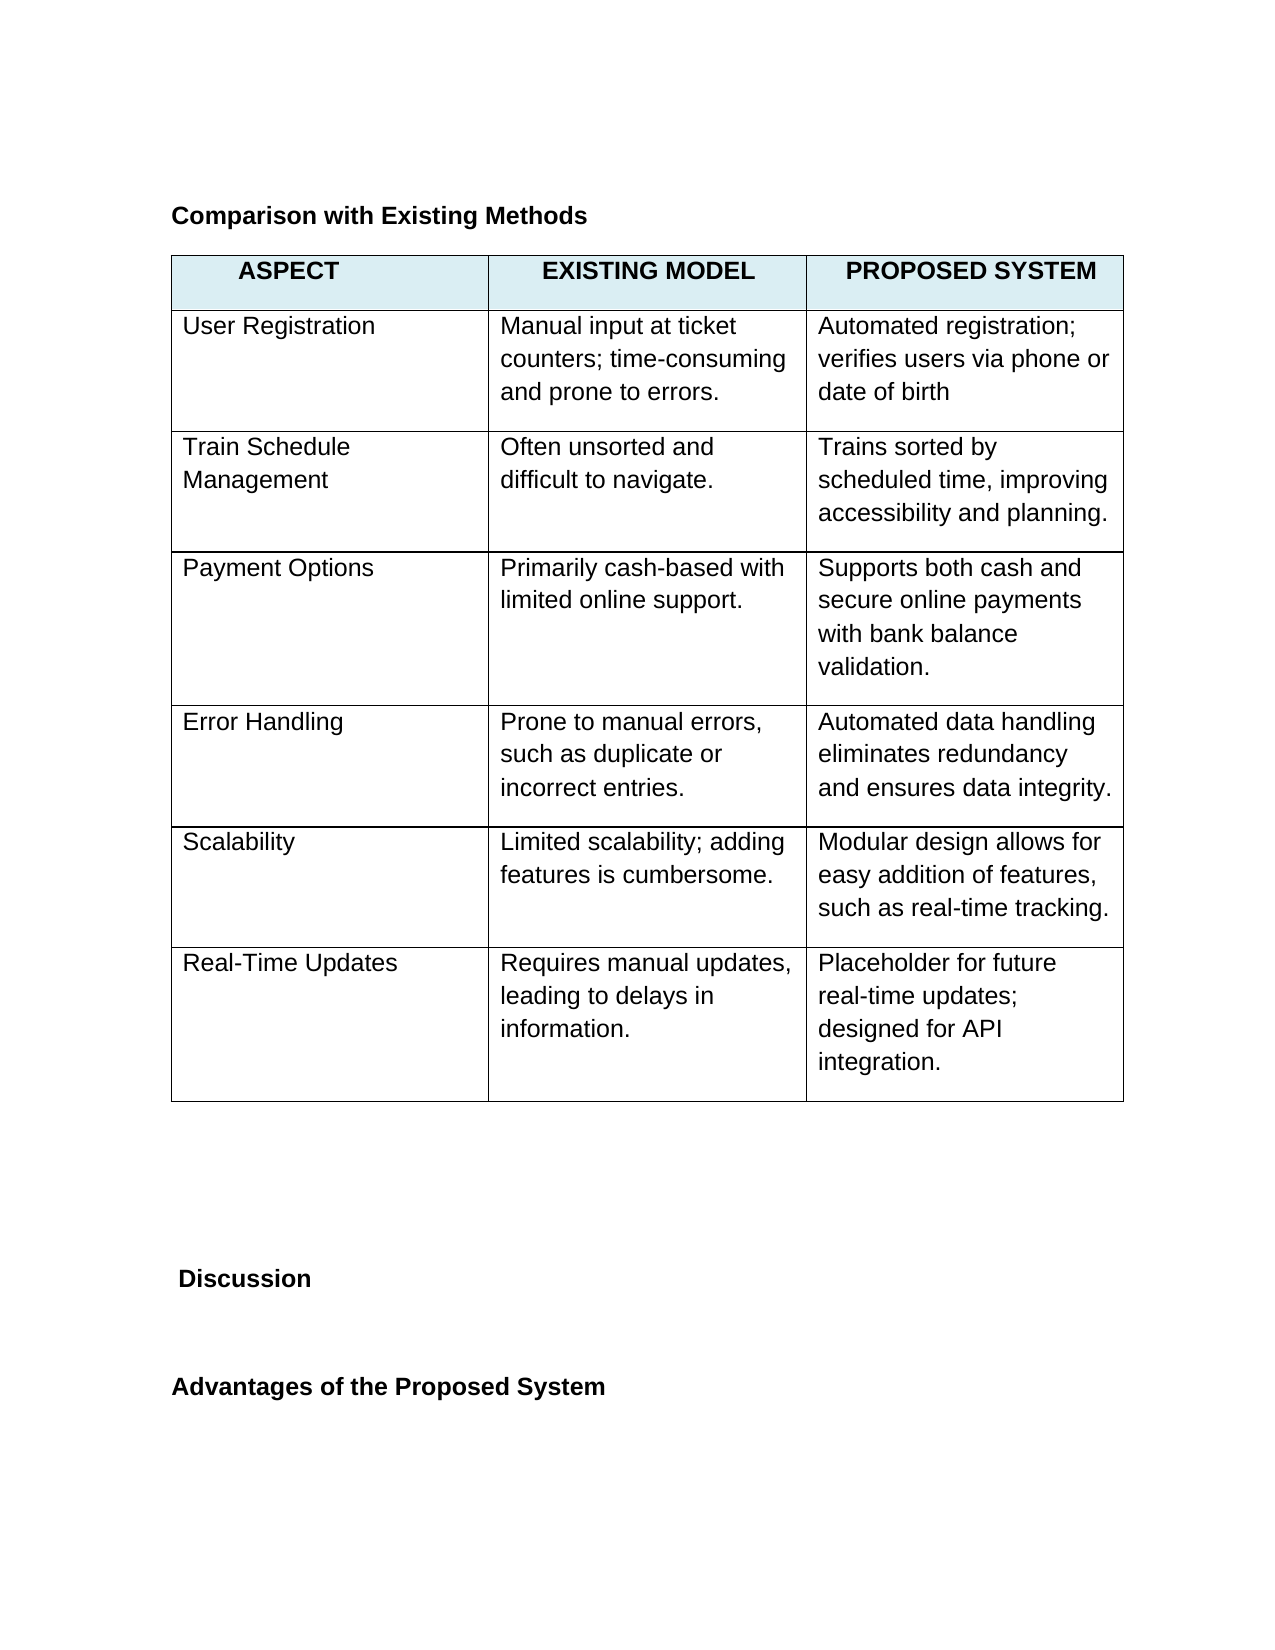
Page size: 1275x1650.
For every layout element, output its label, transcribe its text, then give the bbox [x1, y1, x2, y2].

table_cell Primarily cash-based with limited online support. [489, 553, 806, 705]
table_header EXISTING MODEL [489, 256, 806, 309]
table_cell Train Schedule Management [172, 432, 488, 551]
table_cell Trains sorted by scheduled time, improving accessibility and planning. [807, 432, 1123, 551]
table_cell Supports both cash and secure online payments with bank balance validation. [807, 553, 1123, 705]
table_cell Often unsorted and difficult to navigate. [489, 432, 806, 551]
table_cell Automated registration; verifies users via phone or date of birth [807, 311, 1123, 431]
table_cell Placeholder for future real-time updates; designed for API integration. [807, 948, 1123, 1101]
table_cell Real-Time Updates [172, 948, 488, 1101]
table_cell Error Handling [172, 706, 488, 826]
table_cell Manual input at ticket counters; time-consuming and prone to errors. [489, 311, 806, 431]
text Advantages of the Proposed System [171, 1372, 1125, 1400]
text Discussion [171, 1264, 1125, 1293]
table_cell Requires manual updates, leading to delays in information. [489, 948, 806, 1101]
table_cell User Registration [172, 311, 488, 431]
table_cell Scalability [172, 828, 488, 947]
table_cell Limited scalability; adding features is cumbersome. [489, 828, 806, 947]
text Comparison with Existing Methods [171, 201, 1125, 229]
table_header PROPOSED SYSTEM [807, 256, 1123, 309]
table_cell Modular design allows for easy addition of features, such as real-time tracking. [807, 828, 1123, 947]
table_cell Prone to manual errors, such as duplicate or incorrect entries. [489, 706, 806, 826]
table_cell Automated data handling eliminates redundancy and ensures data integrity. [807, 706, 1123, 826]
table_cell Payment Options [172, 553, 488, 705]
table_header ASPECT [172, 256, 488, 309]
